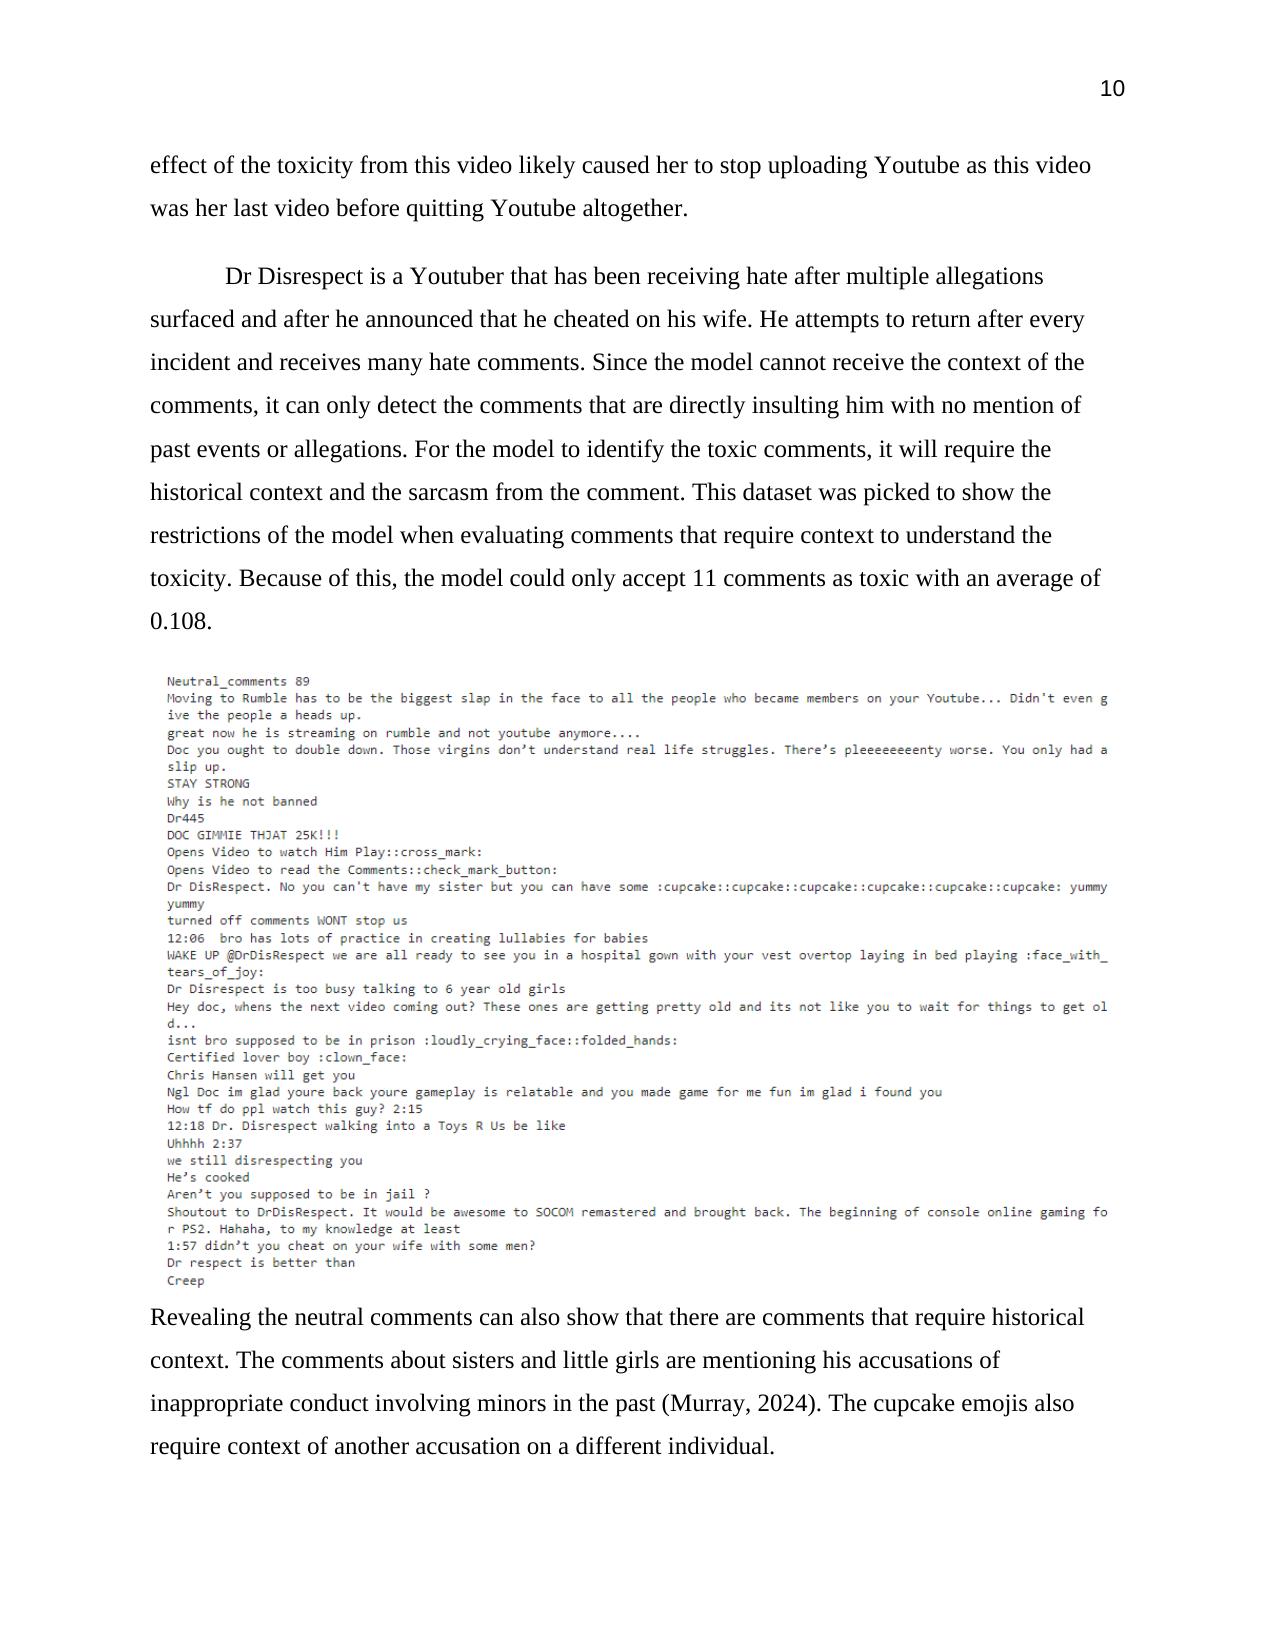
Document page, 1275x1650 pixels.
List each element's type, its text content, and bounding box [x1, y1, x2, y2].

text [150, 150, 1125, 222]
picture [150, 674, 1125, 1289]
text Revealing the neutral comments can also show that there are comments that require historical context. The comments about sisters and little girls are mentioning his accusations of inappropriate conduct involving minors in the past (Murray, 2024). The cupcake emojis also require context of another accusation on a different individual. [150, 1302, 1125, 1460]
text Dr Disrespect is a Youtuber that has been receiving hate after multiple allegations surfaced and after he announced that he cheated on his wife. He attempts to return after every incident and receives many hate comments. Since the model cannot receive the context of the comments, it can only detect the comments that are directly insulting him with no mention of past events or allegations. For the model to identify the toxic comments, it will require the historical context and the sarcasm from the comment. This dataset was picked to show the restrictions of the model when evaluating comments that require context to understand the toxicity. Because of this, the model could only accept 11 comments as toxic with an average of 0.108. [150, 261, 1125, 635]
